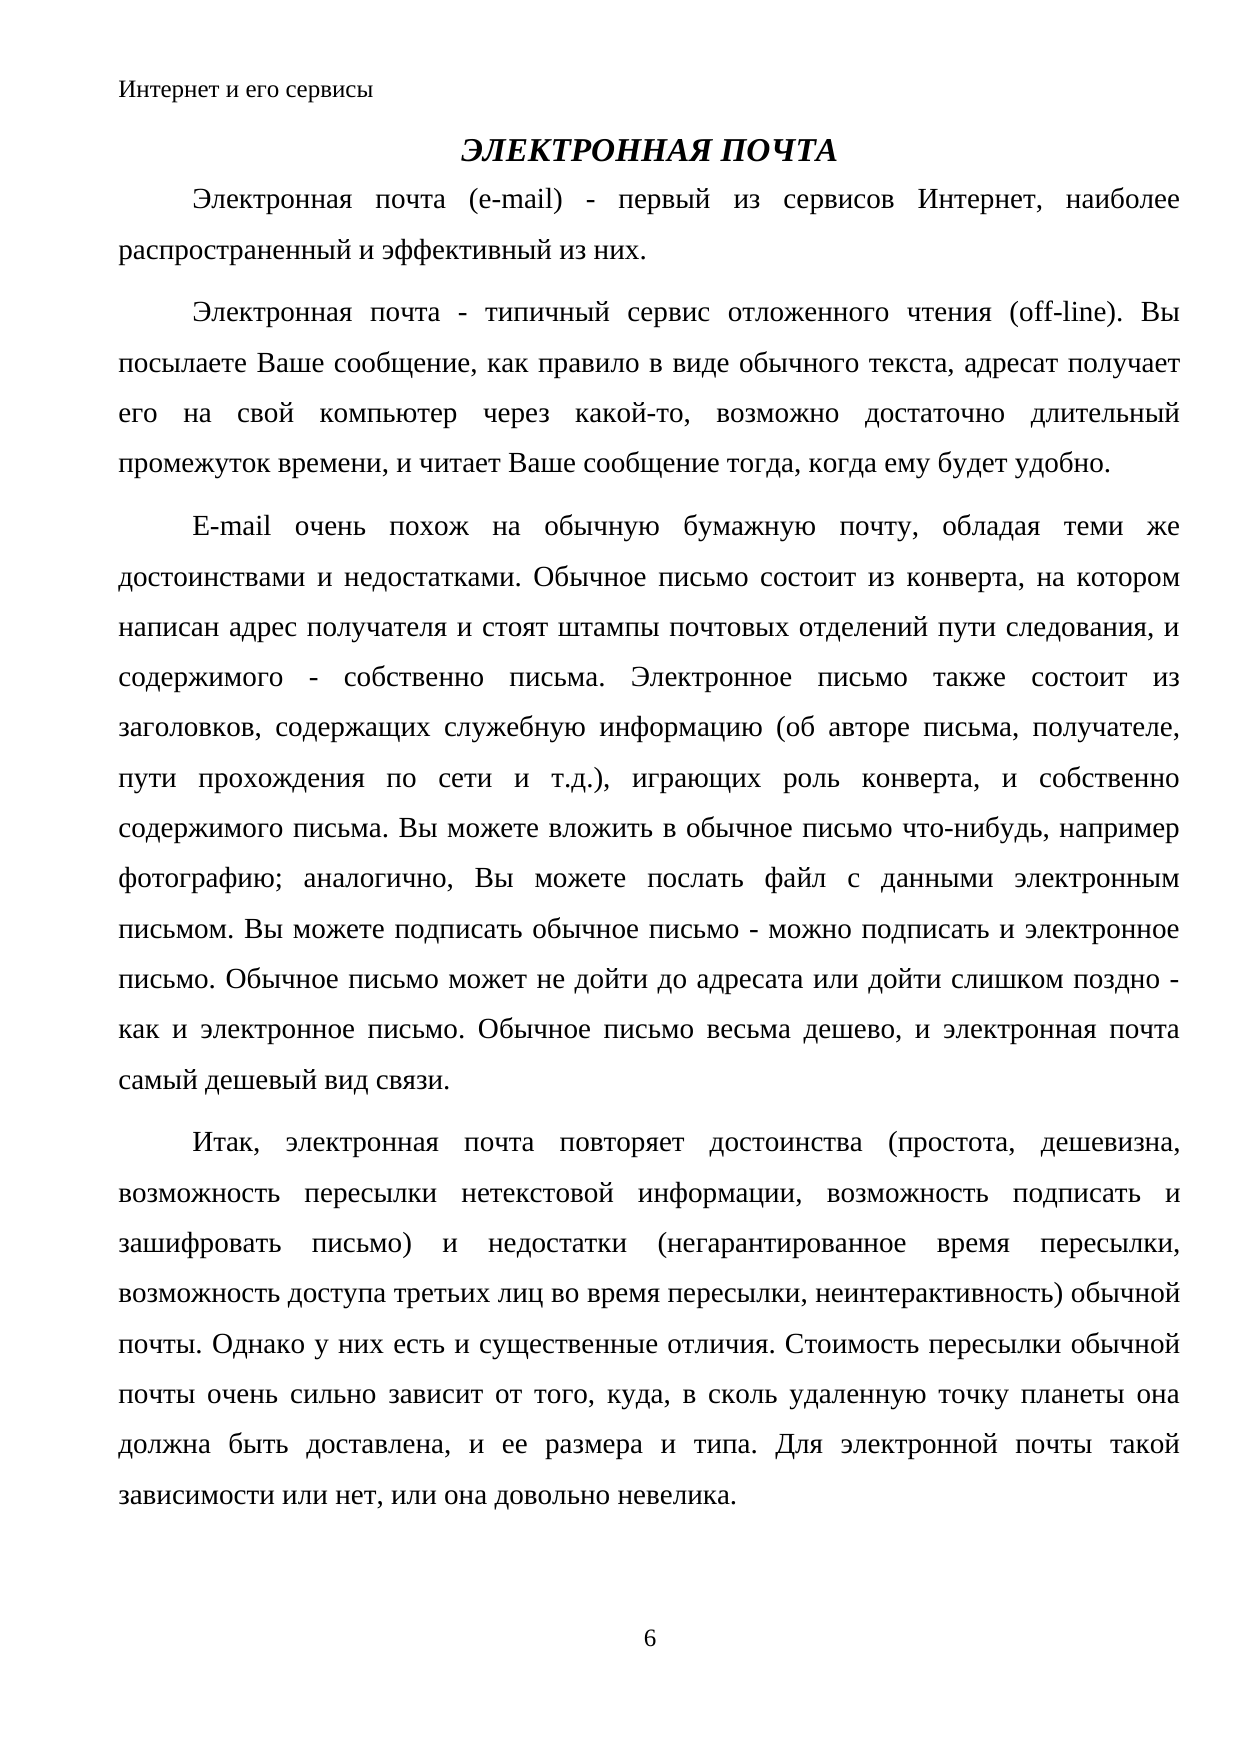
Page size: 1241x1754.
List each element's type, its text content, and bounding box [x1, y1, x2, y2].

text E-mail очень похож на обычную бумажную почту, обладая теми же достоинствами и недостатками. Обычное письмо состоит из конверта, на котором написан адрес получателя и стоят штампы почтовых отделений пути следования, и содержимого - собственно письма. Электронное письмо также состоит из заголовков, содержащих служебную информацию (об авторе письма, получателе, пути прохождения по сети и т.д.), играющих роль конверта, и собственно содержимого письма. Вы можете вложить в обычное письмо что-нибудь, например фотографию; аналогично, Вы можете послать файл с данными электронным письмом. Вы можете подписать обычное письмо - можно подписать и электронное письмо. Обычное письмо может не дойти до адресата или дойти слишком поздно - как и электронное письмо. Обычное письмо весьма дешево, и электронная почта самый дешевый вид связи. [118, 508, 1181, 1095]
text Итак, электронная почта повторяет достоинства (простота, дешевизна, возможность пересылки нетекстовой информации, возможность подписать и зашифровать письмо) и недостатки (негарантированное время пересылки, возможность доступа третьих лиц во время пересылки, неинтерактивность) обычной почты. Однако у них есть и существенные отличия. Стоимость пересылки обычной почты очень сильно зависит от того, куда, в сколь удаленную точку планеты она должна быть доставлена, и ее размера и типа. Для электронной почты такой зависимости или нет, или она довольно невелика. [118, 1124, 1181, 1510]
text Электронная почта [118, 131, 1181, 169]
text Электронная почта (e-mail) - первый из сервисов Интернет, наиболее распространенный и эффективный из них. [118, 181, 1181, 265]
text Электронная почта - типичный сервис отложенного чтения (off-line). Вы посылаете Ваше сообщение, как правило в виде обычного текста, адресат получает его на свой компьютер через какой-то, возможно достаточно длительный промежуток времени, и читает Ваше сообщение тогда, когда ему будет удобно. [118, 294, 1181, 479]
